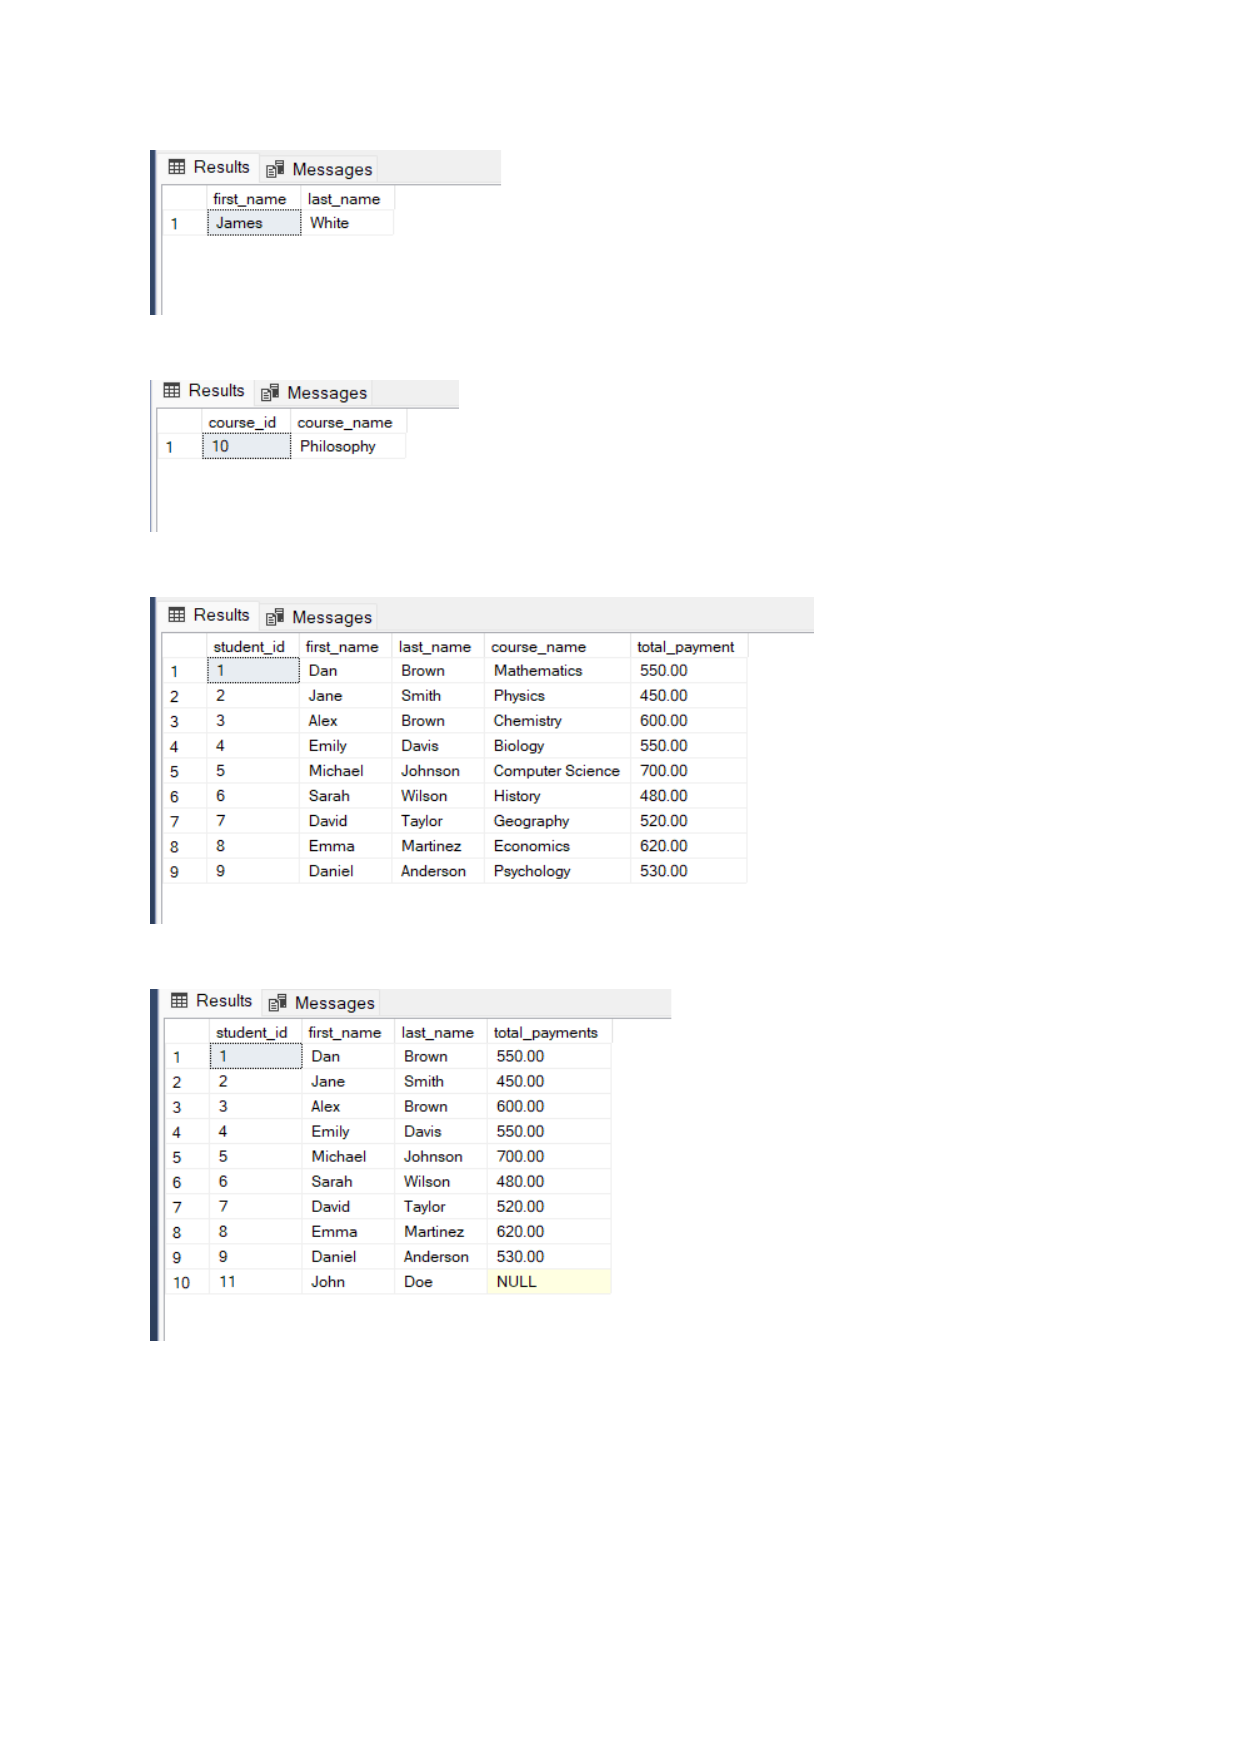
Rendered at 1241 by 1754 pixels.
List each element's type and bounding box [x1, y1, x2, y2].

picture [150, 150, 502, 315]
picture [150, 597, 814, 924]
picture [150, 989, 672, 1341]
picture [150, 380, 459, 532]
